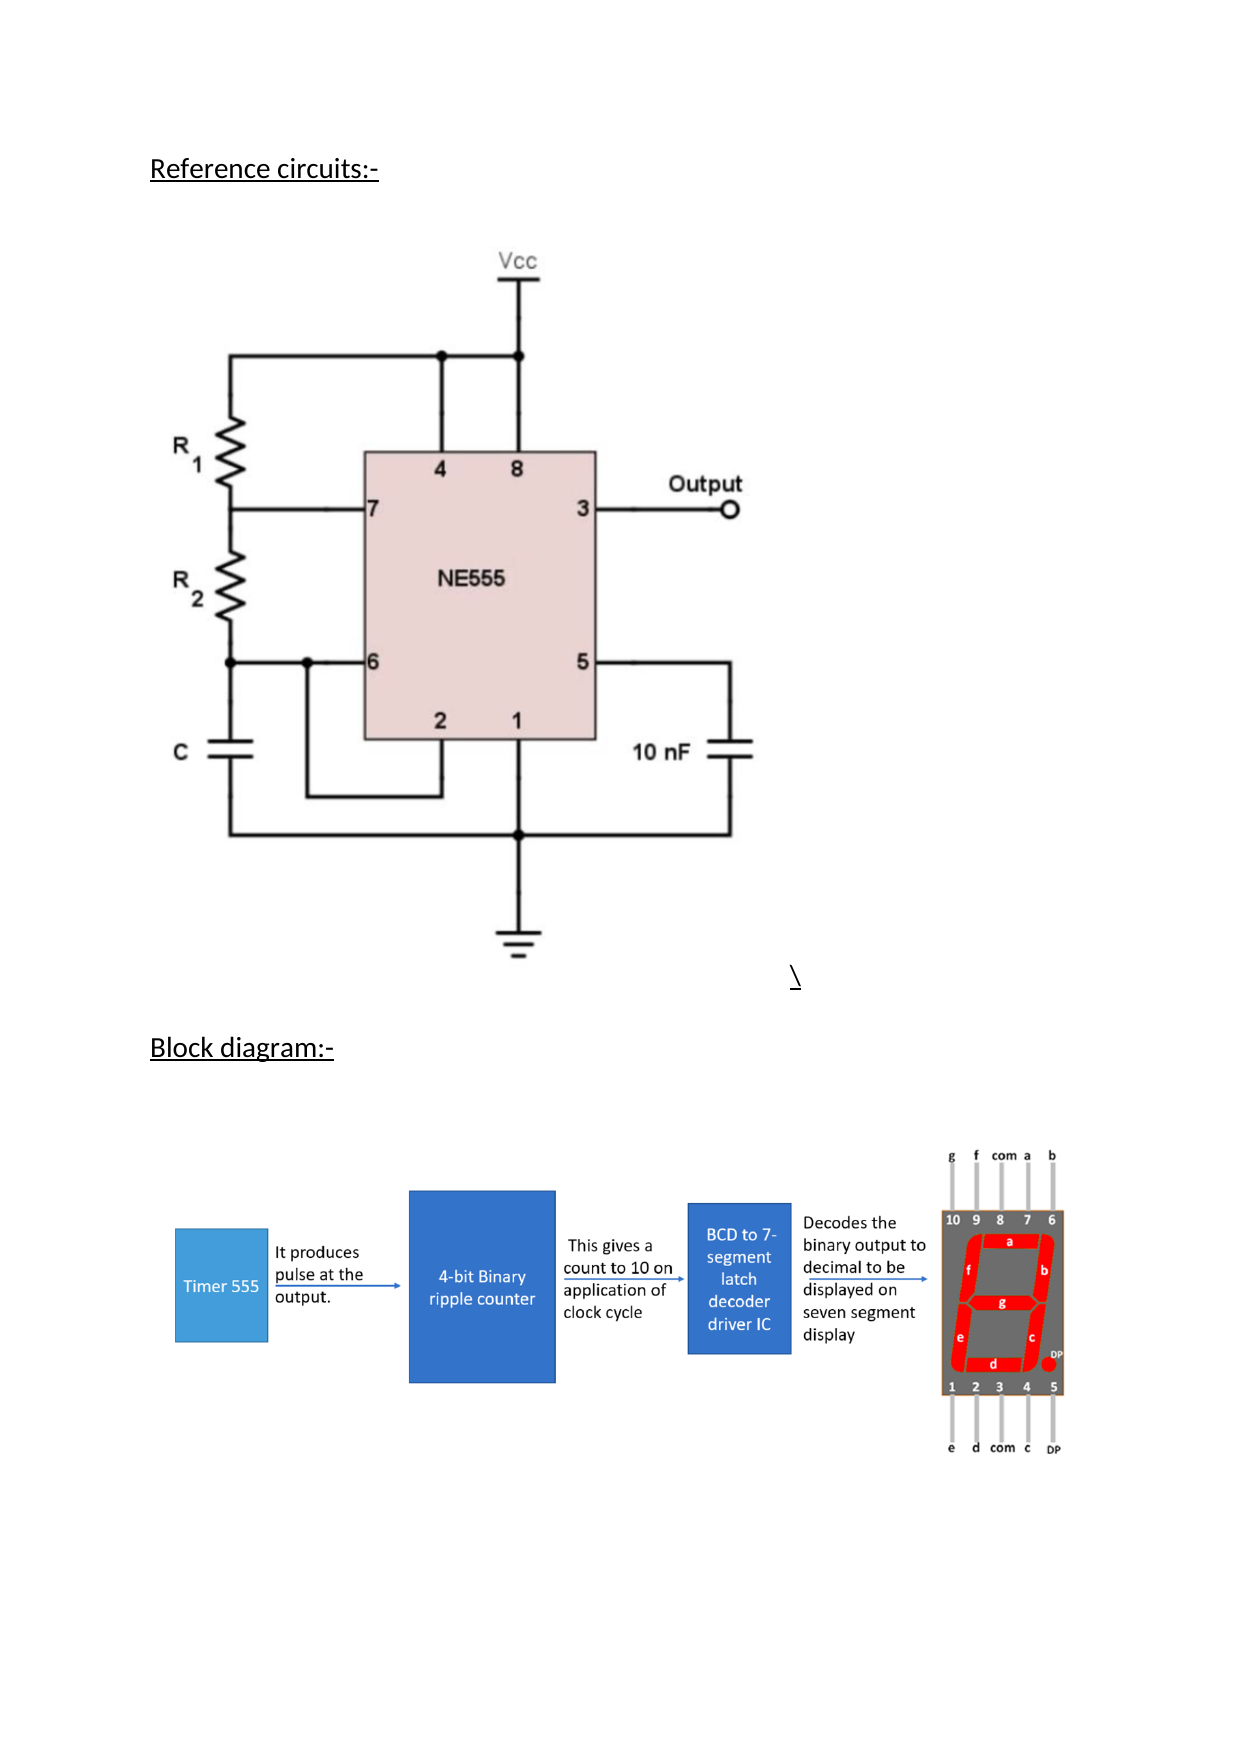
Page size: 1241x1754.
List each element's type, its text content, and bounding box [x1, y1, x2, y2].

picture [150, 221, 790, 986]
picture [150, 1100, 1091, 1499]
text Reference circuits:- [150, 150, 1090, 186]
text Block diagram:- [150, 1029, 1090, 1064]
